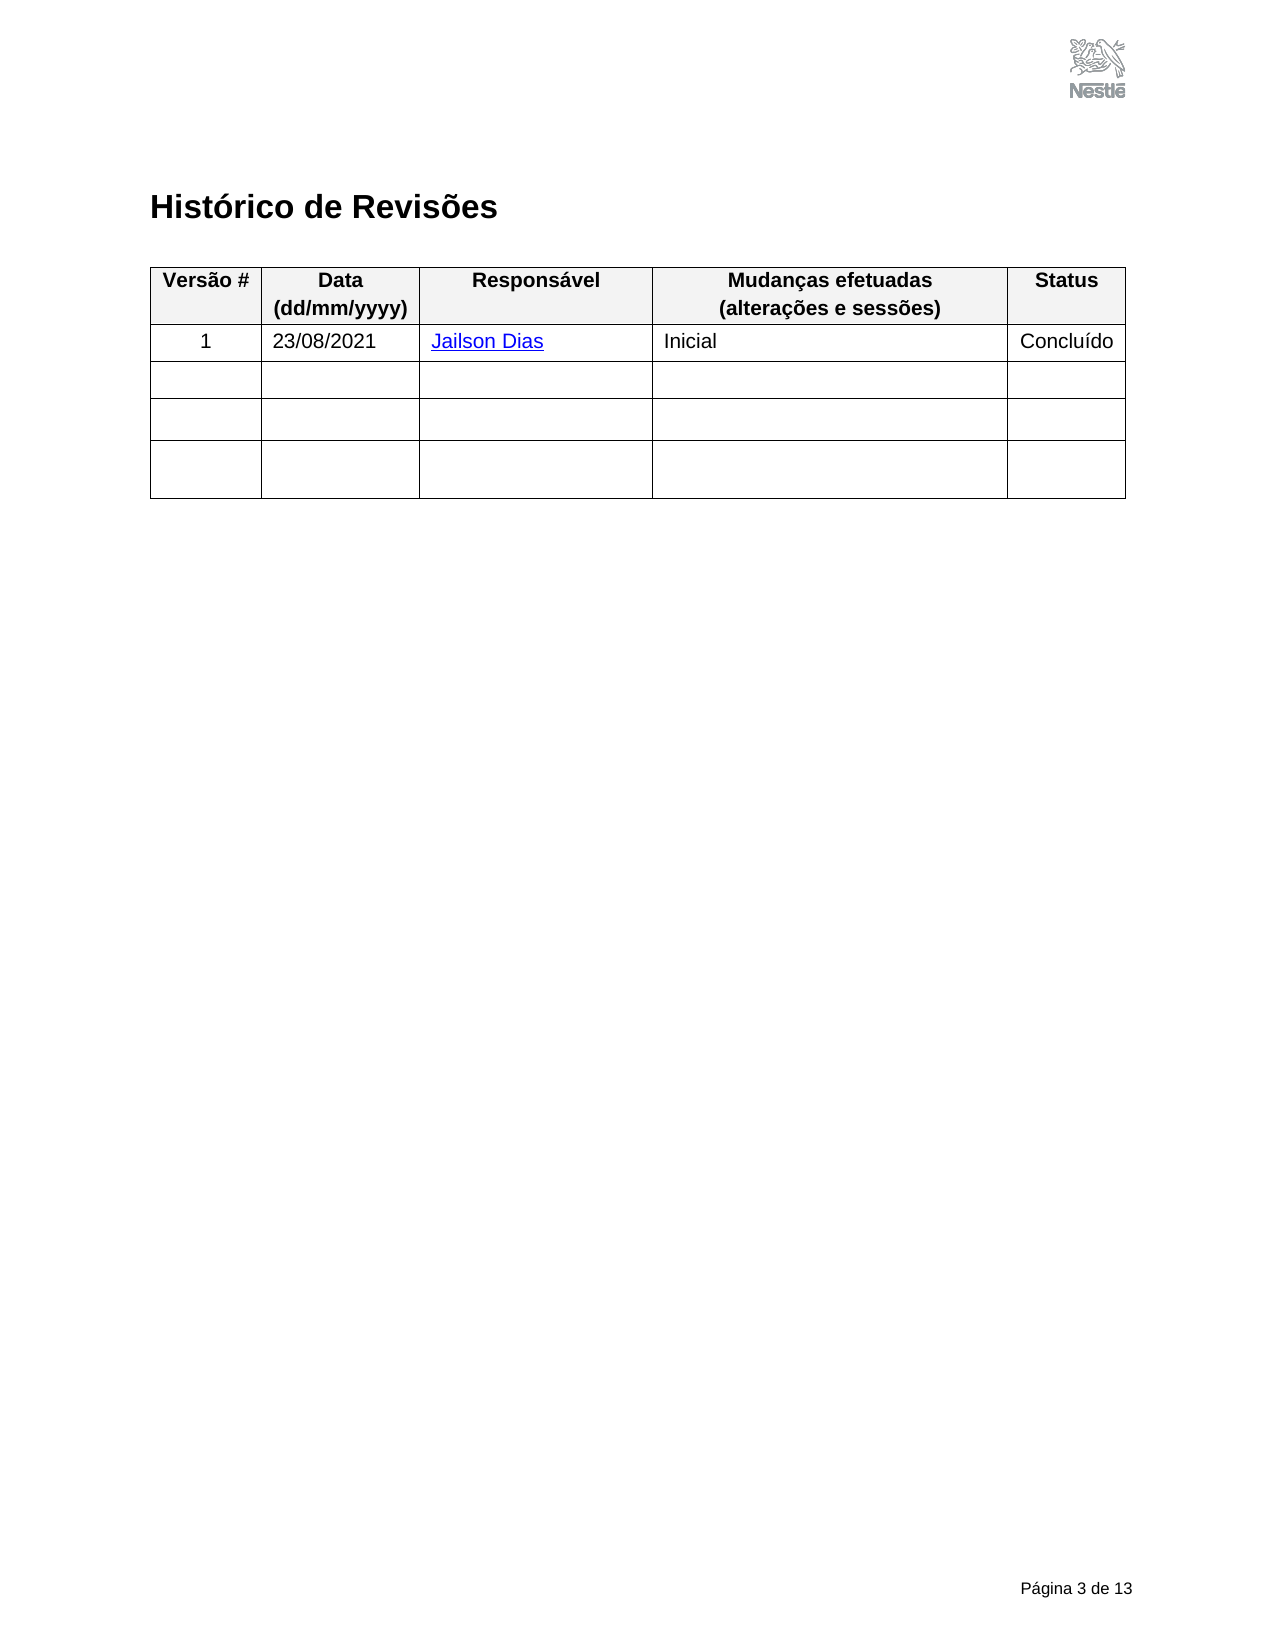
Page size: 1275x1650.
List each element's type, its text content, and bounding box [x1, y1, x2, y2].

table_header Versão # [151, 268, 261, 323]
picture [1070, 39, 1125, 98]
table_cell [420, 399, 652, 440]
table_cell [262, 441, 419, 497]
table_cell [262, 399, 419, 440]
table_header Mudanças efetuadas (alterações e sessões) [653, 268, 1007, 323]
table_cell 1 [151, 325, 261, 361]
table_cell Jailson Dias [420, 325, 652, 361]
subtitle Histórico de Revisões [150, 187, 1125, 226]
table_cell Concluído [1008, 325, 1125, 361]
table_cell [420, 441, 652, 497]
table_cell [1008, 441, 1125, 497]
table_cell [653, 362, 1007, 398]
table_header Status [1008, 268, 1125, 323]
table_cell [420, 362, 652, 398]
table_cell [653, 441, 1007, 497]
table_header Data (dd/mm/yyyy) [262, 268, 419, 323]
table_cell [1008, 362, 1125, 398]
table_cell Inicial [653, 325, 1007, 361]
table_header Responsável [420, 268, 652, 323]
table_cell [262, 362, 419, 398]
table_cell [151, 441, 261, 497]
table_cell [653, 399, 1007, 440]
table_cell 23/08/2021 [262, 325, 419, 361]
table_cell [151, 362, 261, 398]
table_cell [1008, 399, 1125, 440]
table_cell [151, 399, 261, 440]
